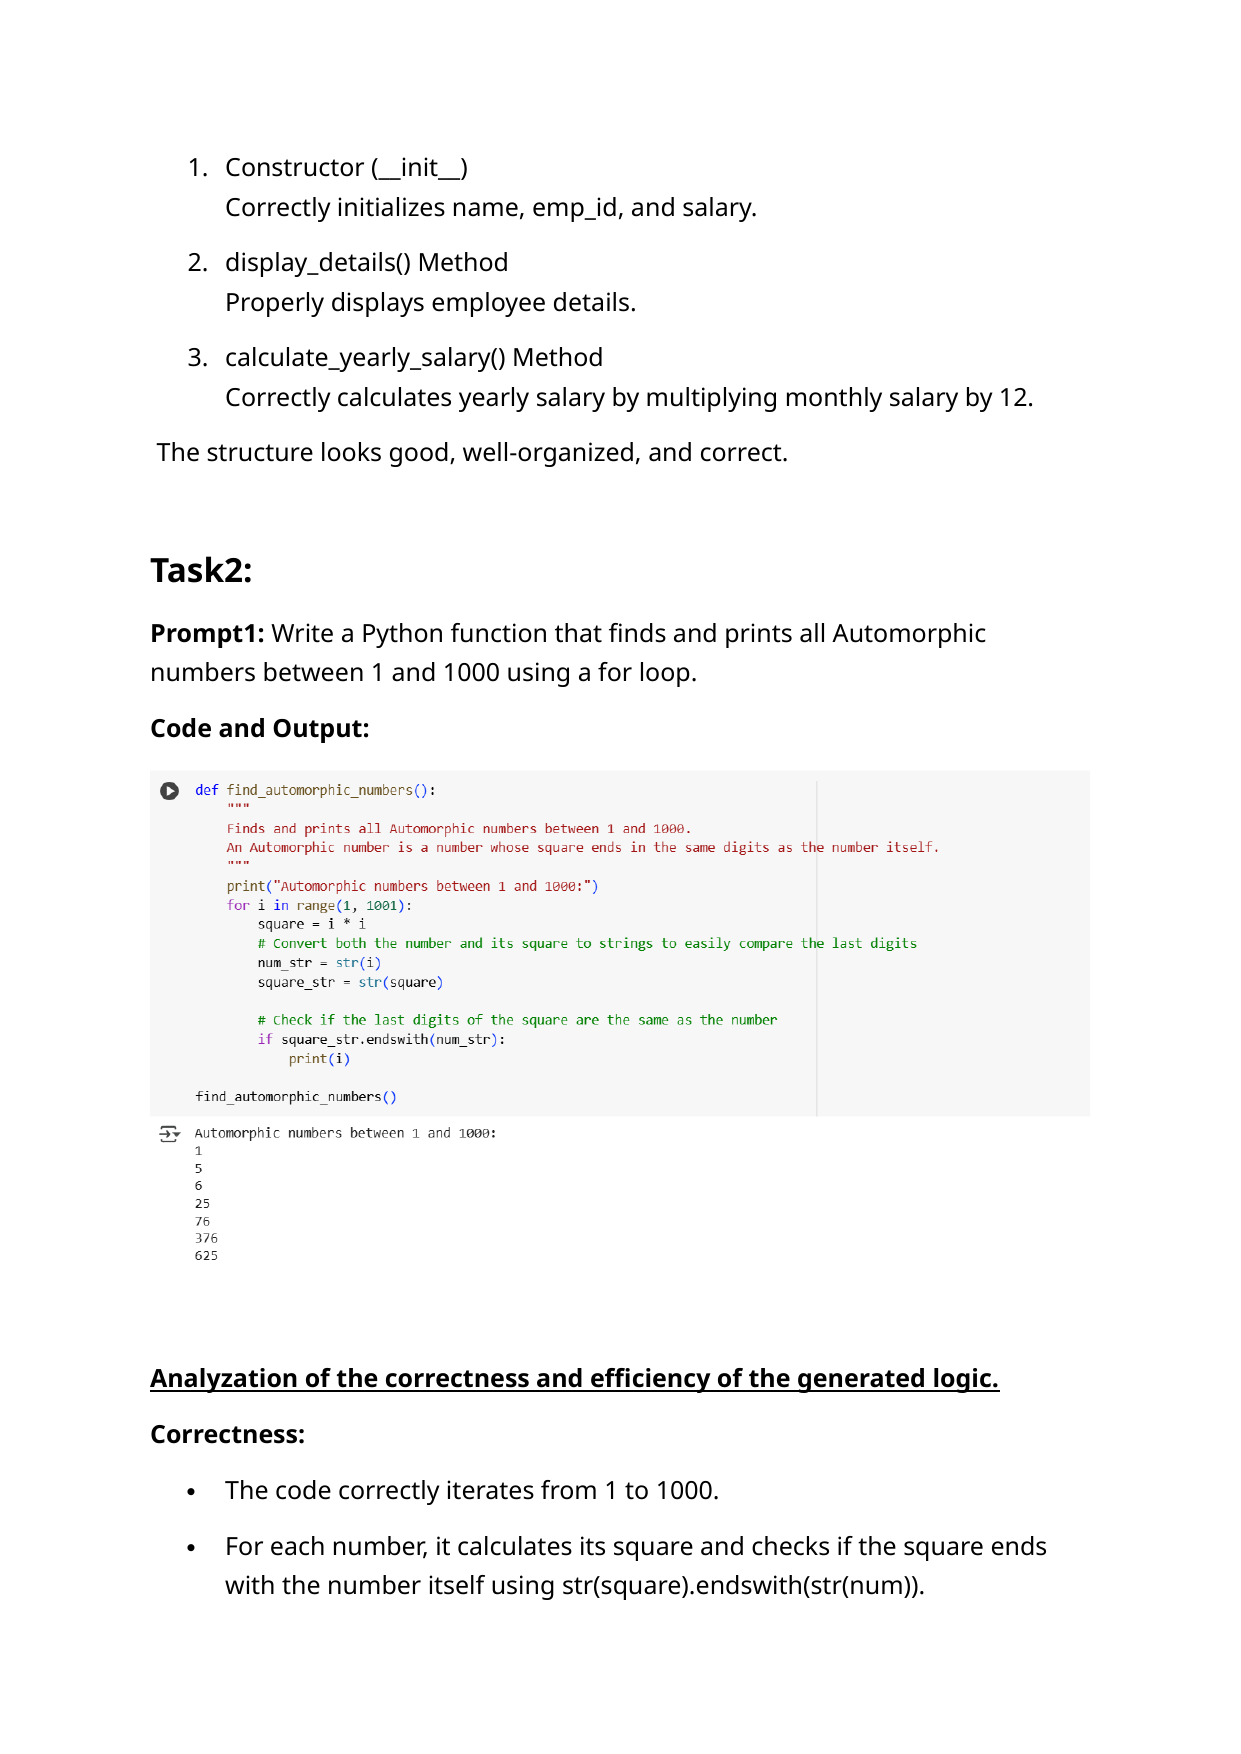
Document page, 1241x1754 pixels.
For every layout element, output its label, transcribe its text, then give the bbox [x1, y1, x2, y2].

list calculate_yearly_salary() Method Correctly calculates yearly salary by multiplying monthly salary by 12. [187, 340, 1090, 413]
list Constructor (__init__) Correctly initializes name, emp_id, and salary. [187, 150, 1090, 223]
picture [150, 766, 1091, 1284]
text The structure looks good, well-organized, and correct. [150, 435, 1090, 469]
list The code correctly iterates from 1 to 1000. [187, 1472, 1090, 1507]
text Analyzation of the correctness and efficiency of the generated logic. [150, 1361, 1090, 1395]
list For each number, it calculates its square and checks if the square ends with the number itself using str(square).endswith(str(num)). [187, 1528, 1090, 1602]
text Prompt1: Write a Python function that finds and prints all Automorphic numbers between 1 and 1000 using a for loop. [150, 616, 1090, 689]
text Code and Output: [150, 711, 1090, 744]
text Correctness: [150, 1417, 1090, 1451]
list display_details() Method Properly displays employee details. [187, 245, 1090, 318]
text Task2: [150, 547, 1090, 592]
